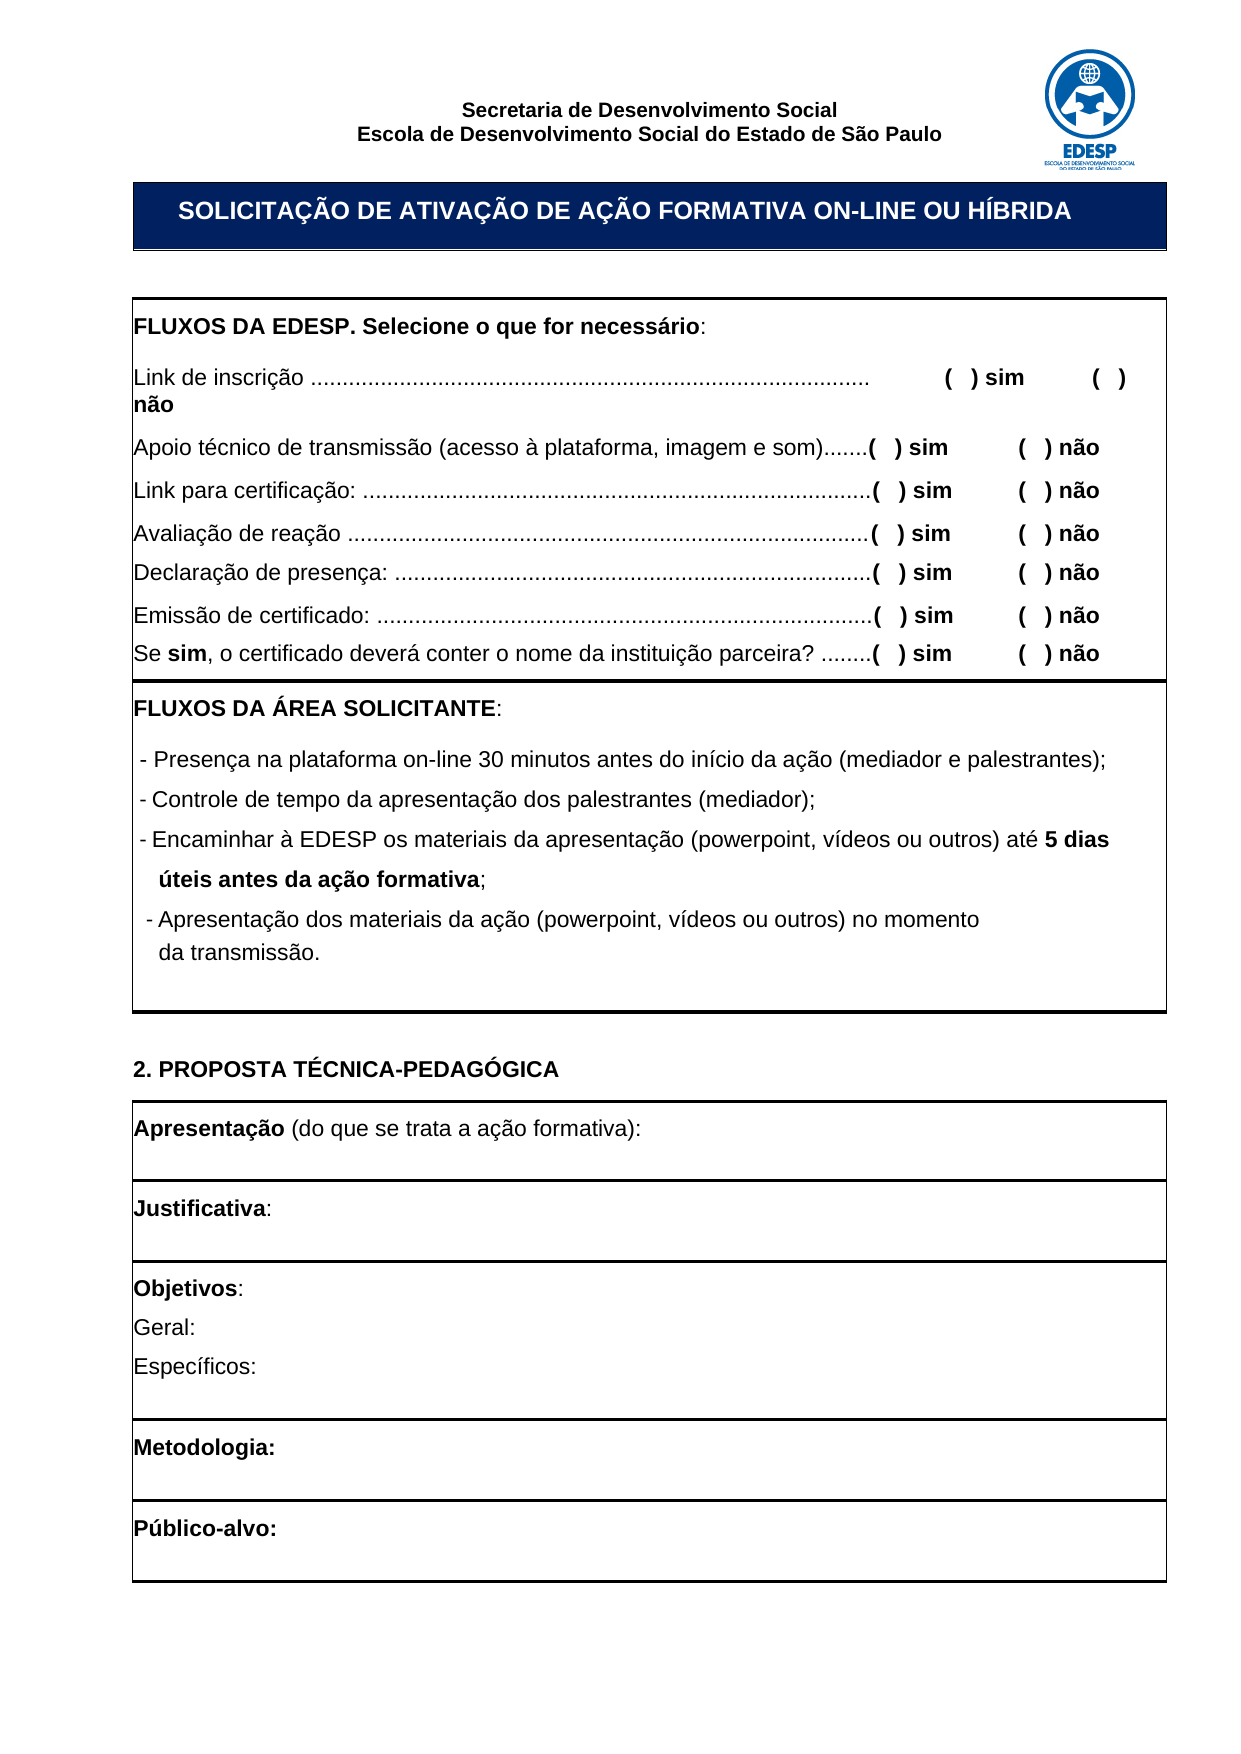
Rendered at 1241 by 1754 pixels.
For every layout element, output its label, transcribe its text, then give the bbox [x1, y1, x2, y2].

table_cell FLUXOS DA área SOLICITANte: - Presença na plataforma on-line 30 minutos antes do início da ação (mediador e palestrantes); - Controle de tempo da apresentação dos palestrantes (mediador); - Encaminhar à EDESP os materiais da apresentação (powerpoint, vídeos ou outros) até 5 dias úteis antes da ação formativa; - Apresentação dos materiais da ação (powerpoint, vídeos ou outros) no momento da transmissão. [133, 683, 1166, 1010]
table_cell Público-alvo: [133, 1502, 1166, 1580]
table_cell Metodologia: [133, 1421, 1166, 1499]
table_cell FLUXOS DA EDESP. Selecione o que for necessário: Link de inscrição ........................................................................................ ( ) sim ( ) não Apoio técnico de transmissão (acesso à plataforma, imagem e som).......( ) sim ( ) não Link para certificação: ................................................................................( ) sim ( ) não Avaliação de reação .................................................................................. ( ) sim ( ) não Declaração de presença: ...........................................................................( ) sim ( ) não Emissão de certificado: ..............................................................................( ) sim ( ) não Se sim, o certificado deverá conter o nome da instituição parceira? ........( ) sim ( ) não [133, 300, 1166, 679]
table_header Apresentação (do que se trata a ação formativa): [133, 1103, 1166, 1179]
text 2. PROPOSTA TÉCNICA-PEDAGÓGICA [133, 1056, 1122, 1083]
table_cell Justificativa: [133, 1182, 1166, 1260]
picture [1028, 48, 1151, 170]
table_cell Objetivos: Geral: Específicos: [133, 1263, 1166, 1418]
